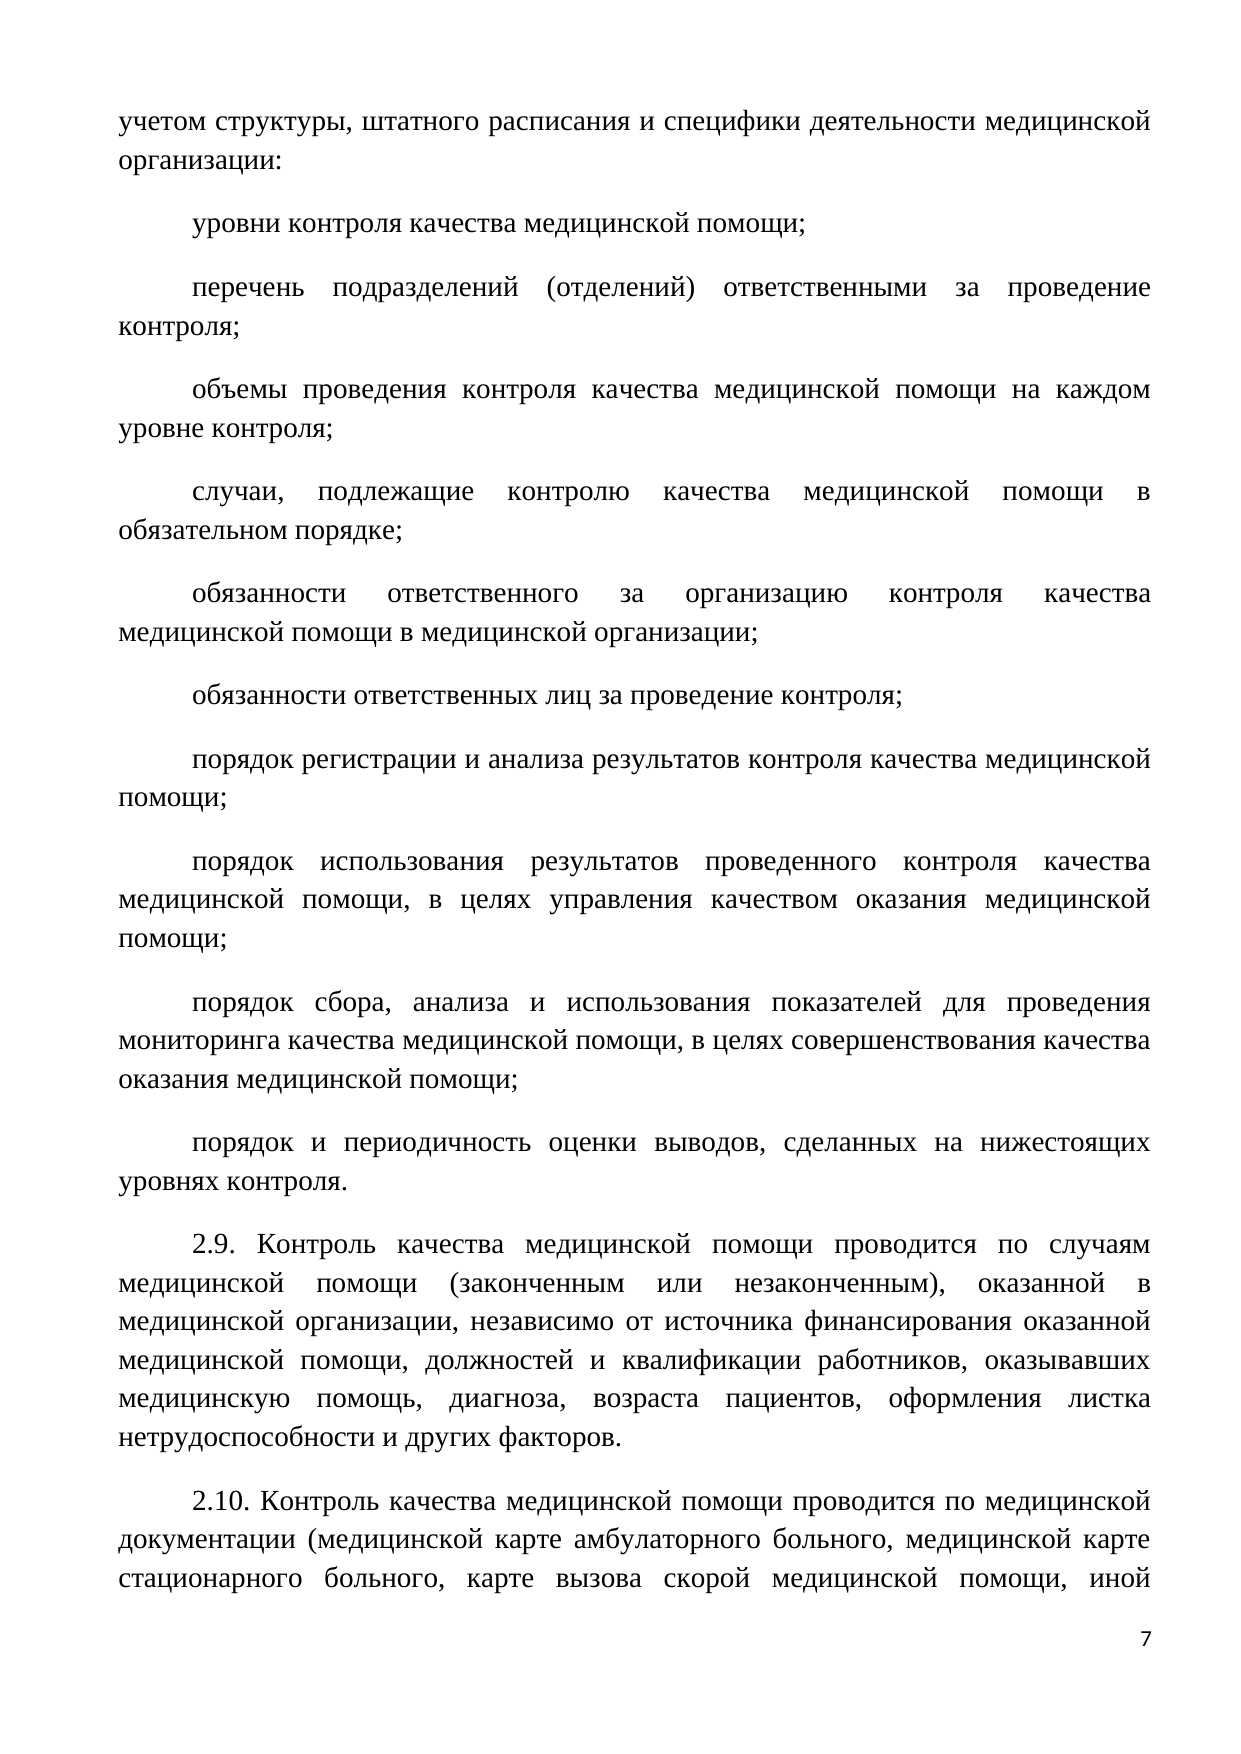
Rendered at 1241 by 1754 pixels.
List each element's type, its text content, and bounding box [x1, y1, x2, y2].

text обязанности ответственного за организацию контроля качества медицинской помощи в медицинской организации; [118, 575, 1152, 647]
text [118, 103, 1152, 176]
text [118, 1483, 1152, 1593]
text порядок сбора, анализа и использования показателей для проведения мониторинга качества медицинской помощи, в целях совершенствования качества оказания медицинской помощи; [118, 984, 1152, 1094]
text объемы проведения контроля качества медицинской помощи на каждом уровне контроля; [118, 371, 1152, 443]
text перечень подразделений (отделений) ответственными за проведение контроля; [118, 269, 1152, 341]
text уровни контроля качества медицинской помощи; [118, 206, 1152, 239]
text порядок и периодичность оценки выводов, сделанных на нижестоящих уровнях контроля. [118, 1124, 1152, 1196]
text случаи, подлежащие контролю качества медицинской помощи в обязательном порядке; [118, 473, 1152, 545]
text 2.9. Контроль качества медицинской помощи проводится по случаям медицинской помощи (законченным или незаконченным), оказанной в медицинской организации, независимо от источника финансирования оказанной медицинской помощи, должностей и квалификации работников, оказывавших медицинскую помощь, диагноза, возраста пациентов, оформления листка нетрудоспособности и других факторов. [118, 1226, 1152, 1453]
text порядок использования результатов проведенного контроля качества медицинской помощи, в целях управления качеством оказания медицинской помощи; [118, 843, 1152, 954]
text порядок регистрации и анализа результатов контроля качества медицинской помощи; [118, 741, 1152, 813]
text обязанности ответственных лиц за проведение контроля; [118, 677, 1152, 711]
